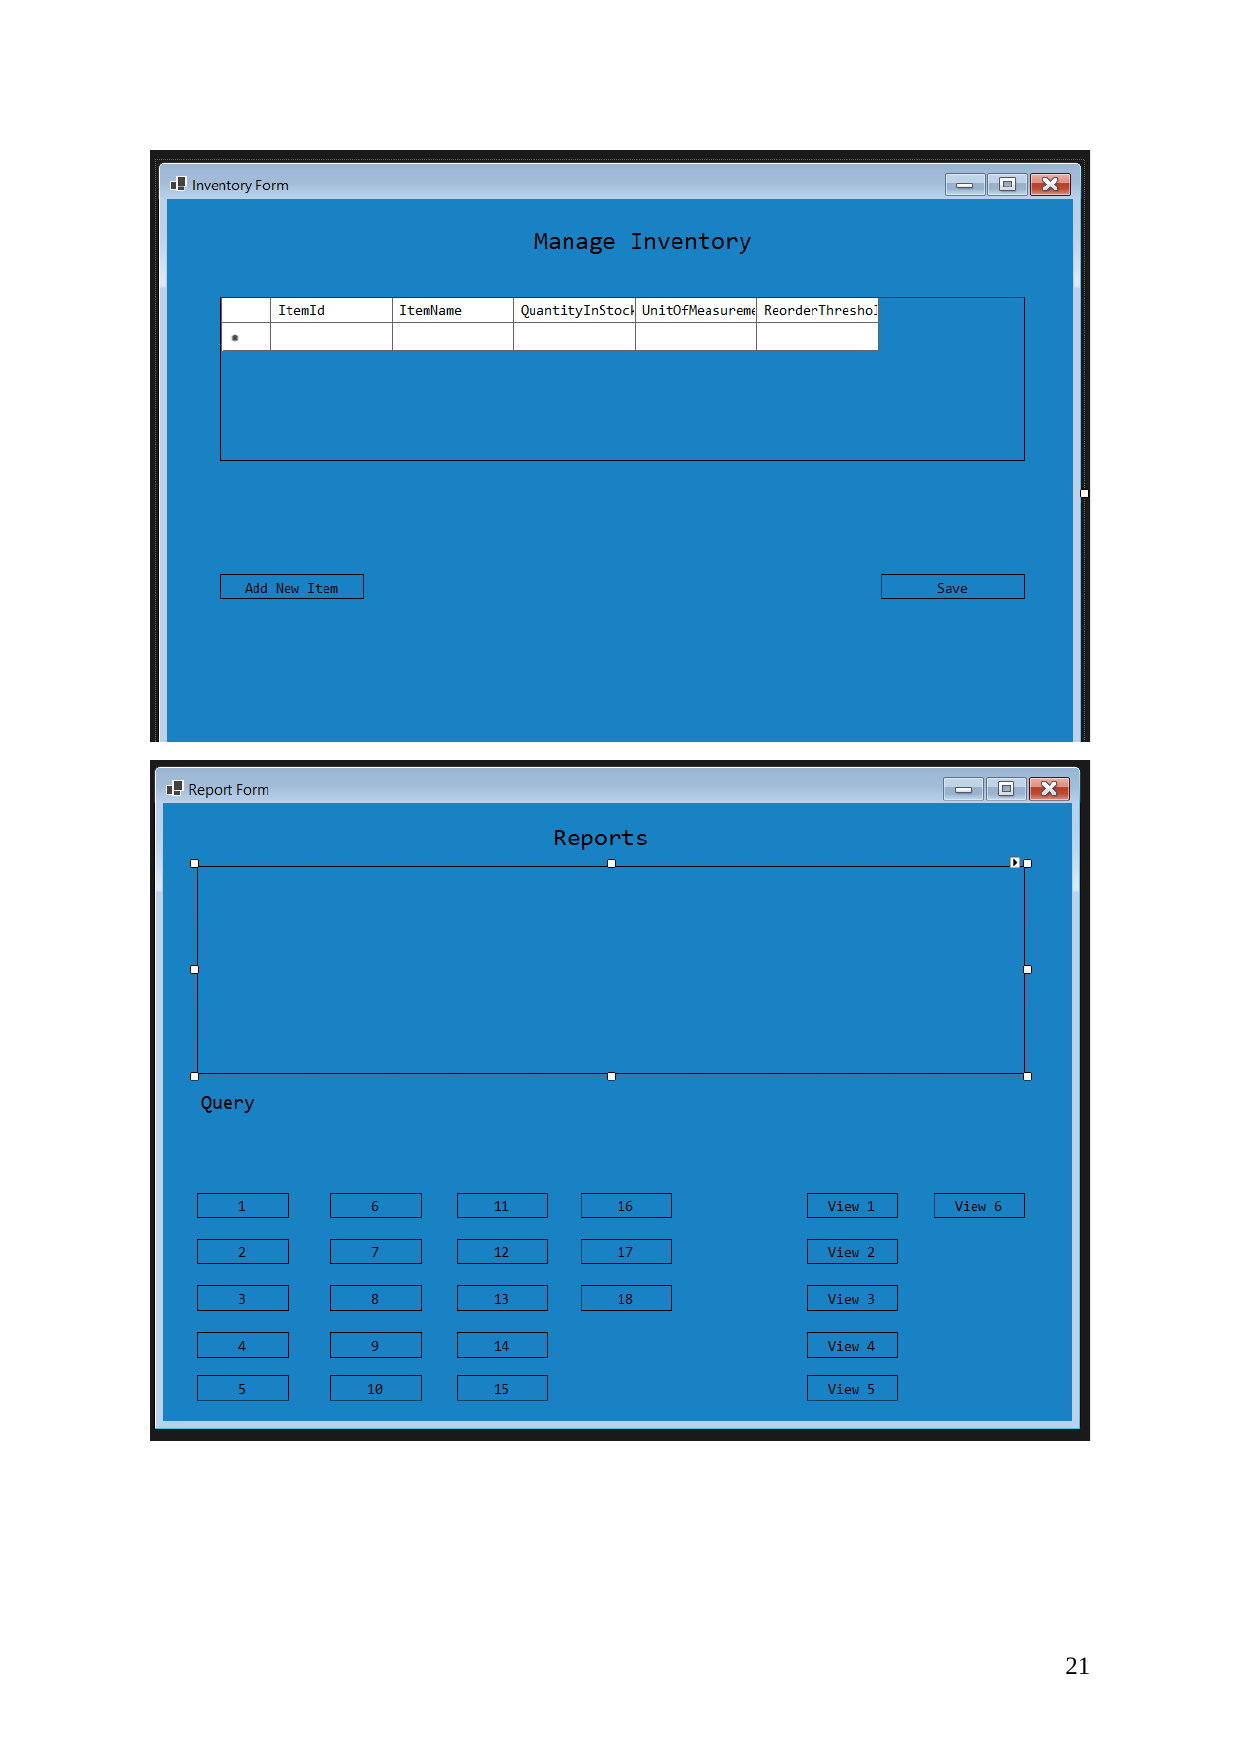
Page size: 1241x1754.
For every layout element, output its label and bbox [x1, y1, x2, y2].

picture [150, 760, 1091, 1441]
picture [150, 150, 1091, 742]
